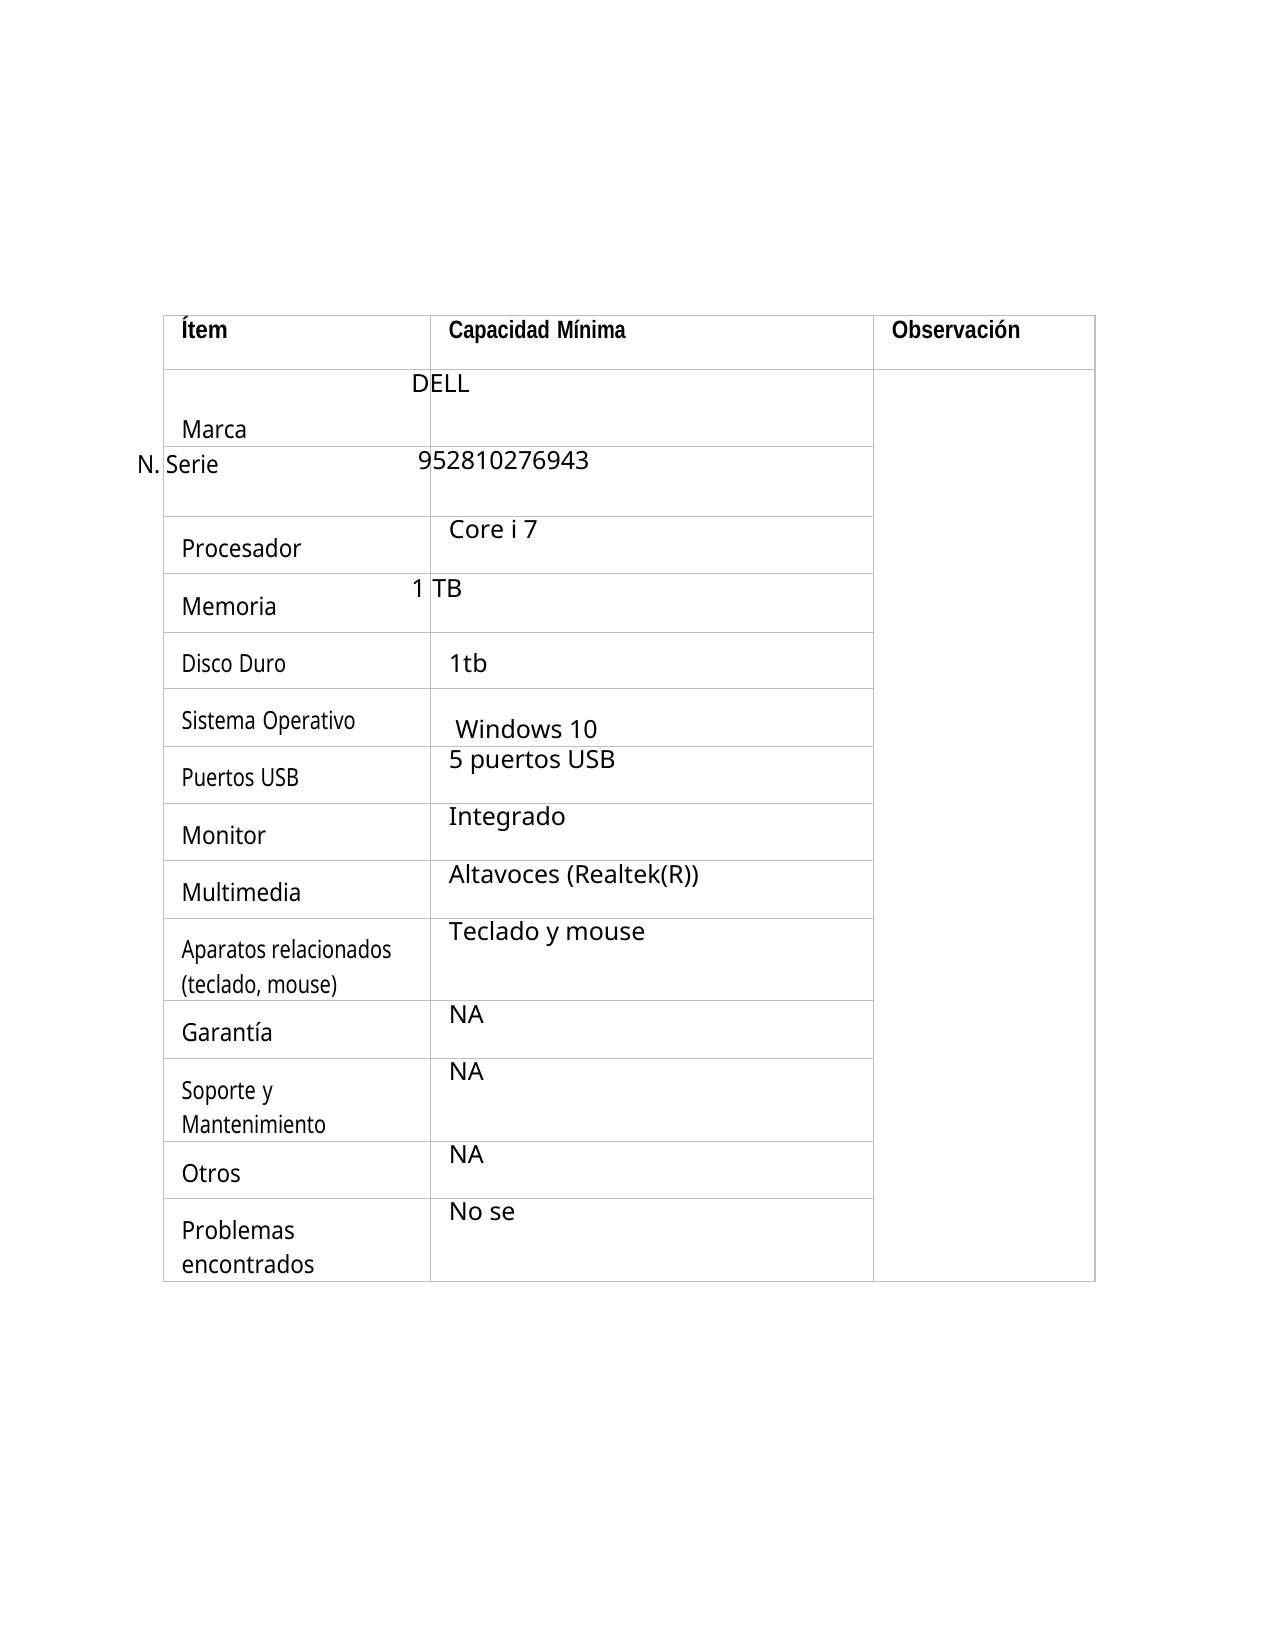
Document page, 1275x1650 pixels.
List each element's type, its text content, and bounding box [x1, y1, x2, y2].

table_cell 1 TB [431, 574, 873, 632]
table_cell Soporte y Mantenimiento [164, 1059, 430, 1141]
table_cell N. Serie [164, 447, 430, 516]
table_cell Multimedia [164, 861, 430, 917]
table_cell Windows 10 [431, 689, 873, 746]
table_cell Aparatos relacionados (teclado, mouse) [164, 919, 430, 1000]
table_cell 5 puertos USB [431, 747, 873, 803]
table_cell Core i 7 [431, 517, 873, 573]
table_cell Problemas encontrados [164, 1199, 430, 1281]
table_cell Memoria [164, 574, 430, 632]
table_cell Altavoces (Realtek(R)) [431, 861, 873, 917]
table_cell Sistema Operativo [164, 689, 430, 746]
table_cell Marca [164, 370, 430, 446]
table_cell Otros [164, 1142, 430, 1198]
table_cell 1tb [431, 633, 873, 688]
table_cell Monitor [164, 804, 430, 860]
table_cell NA [431, 1059, 873, 1141]
table_header Capacidad Mínima [431, 316, 873, 368]
table_cell Procesador [164, 517, 430, 573]
table_cell Teclado y mouse [431, 919, 873, 1000]
table_cell DELL [431, 370, 873, 446]
table_cell 952810276943 [431, 447, 873, 516]
table_cell NA [431, 1142, 873, 1198]
table_cell [874, 370, 1094, 1281]
table_cell NA [431, 1001, 873, 1058]
table_cell No se [431, 1199, 873, 1281]
table_header Observación [874, 316, 1094, 368]
table_cell Puertos USB [164, 747, 430, 803]
table_cell Disco Duro [164, 633, 430, 688]
table_header Ítem [164, 316, 430, 368]
table_cell Integrado [431, 804, 873, 860]
table_cell Garantía [164, 1001, 430, 1058]
